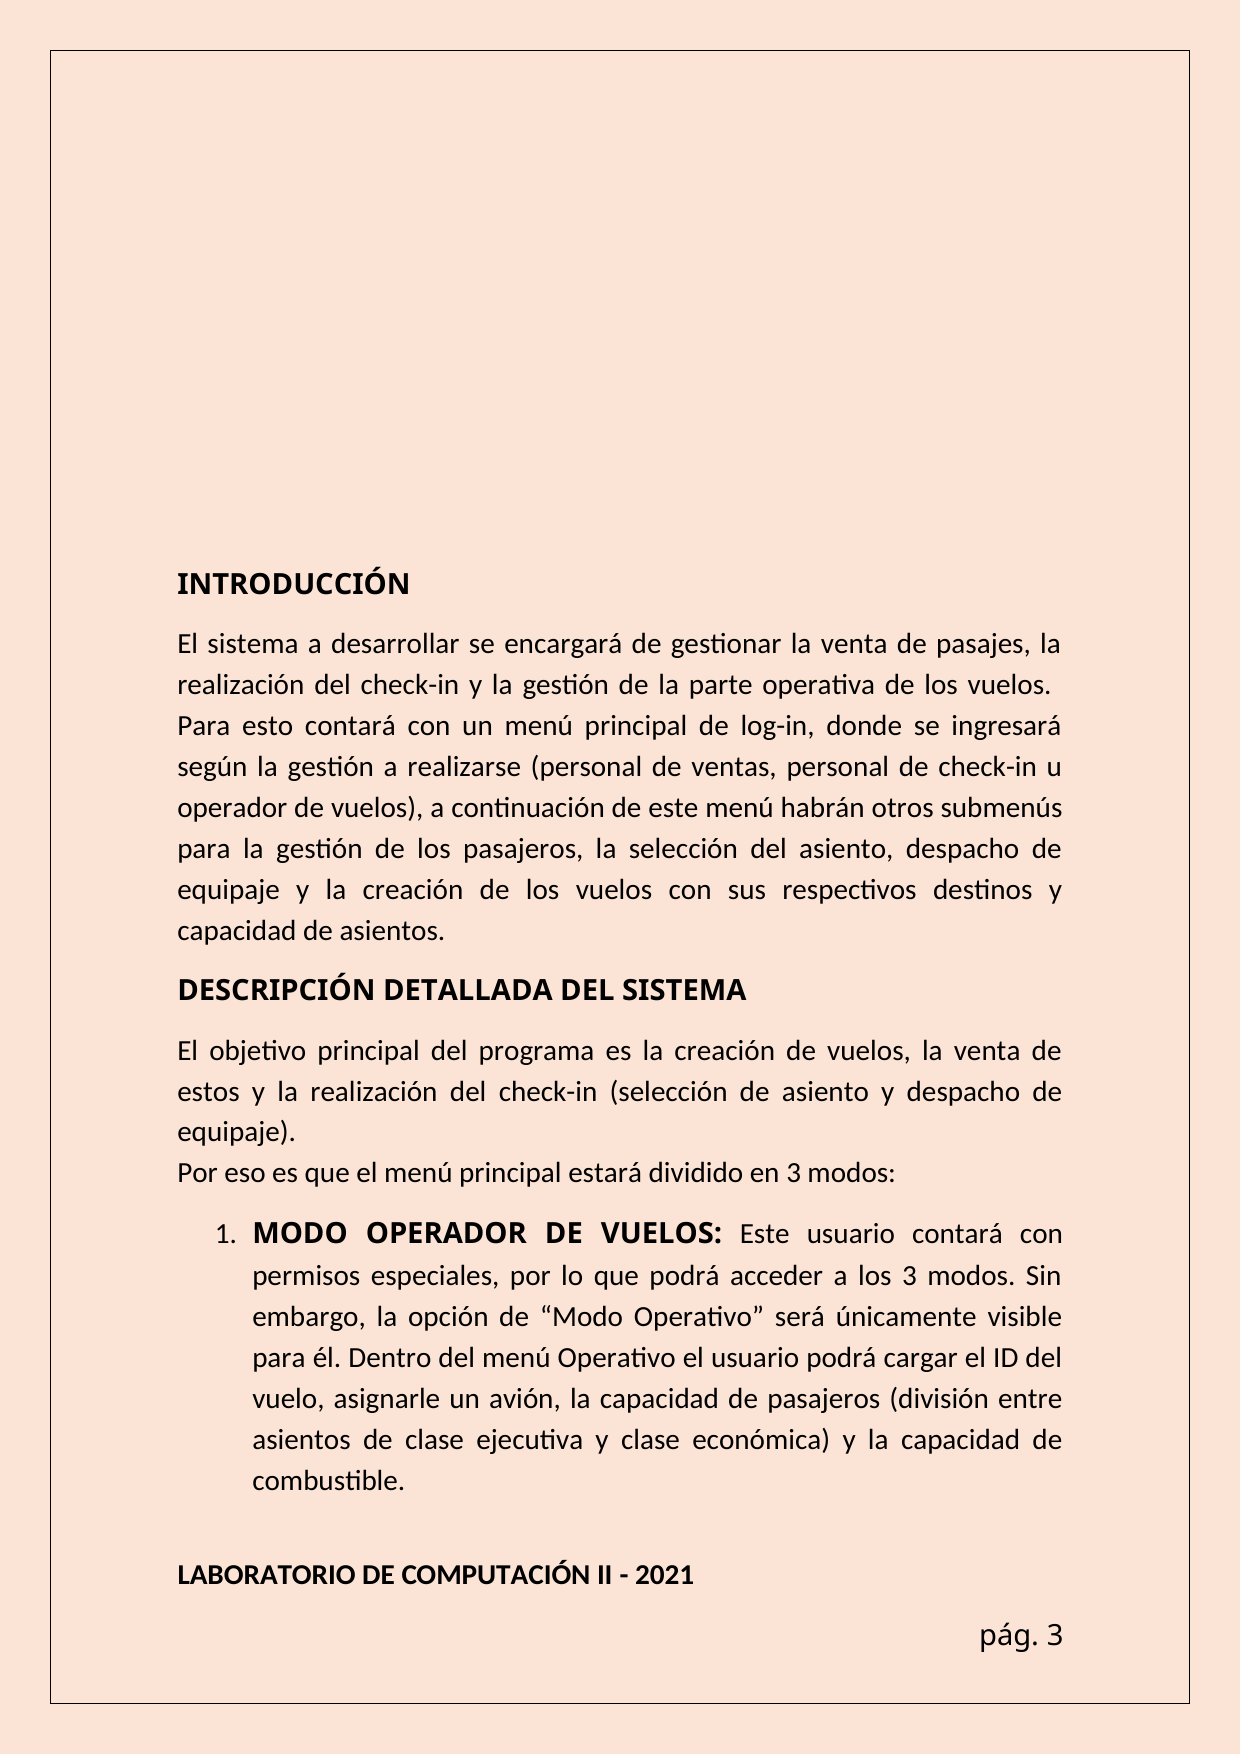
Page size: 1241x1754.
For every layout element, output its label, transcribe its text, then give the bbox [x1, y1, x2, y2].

text El objetivo principal del programa es la creación de vuelos, la venta de estos y la realización del check-in (selección de asiento y despacho de equipaje). Por eso es que el menú principal estará dividido en 3 modos: [177, 1032, 1063, 1190]
text INTRODUCCIÓN [177, 563, 1063, 603]
text DESCRIPCIÓN DETALLADA DEL SISTEMA [177, 969, 1063, 1009]
text El sistema a desarrollar se encargará de gestionar la venta de pasajes, la realización del check-in y la gestión de la parte operativa de los vuelos. Para esto contará con un menú principal de log-in, donde se ingresará según la gestión a realizarse (personal de ventas, personal de check-in u operador de vuelos), a continuación de este menú habrán otros submenús para la gestión de los pasajeros, la selección del asiento, despacho de equipaje y la creación de los vuelos con sus respectivos destinos y capacidad de asientos. [177, 625, 1063, 947]
list MODO OPERADOR DE VUELOS: Este usuario contará con permisos especiales, por lo que podrá acceder a los 3 modos. Sin embargo, la opción de “Modo Operativo” será únicamente visible para él. Dentro del menú Operativo el usuario podrá cargar el ID del vuelo, asignarle un avión, la capacidad de pasajeros (división entre asientos de clase ejecutiva y clase económica) y la capacidad de combustible. [214, 1212, 1063, 1497]
